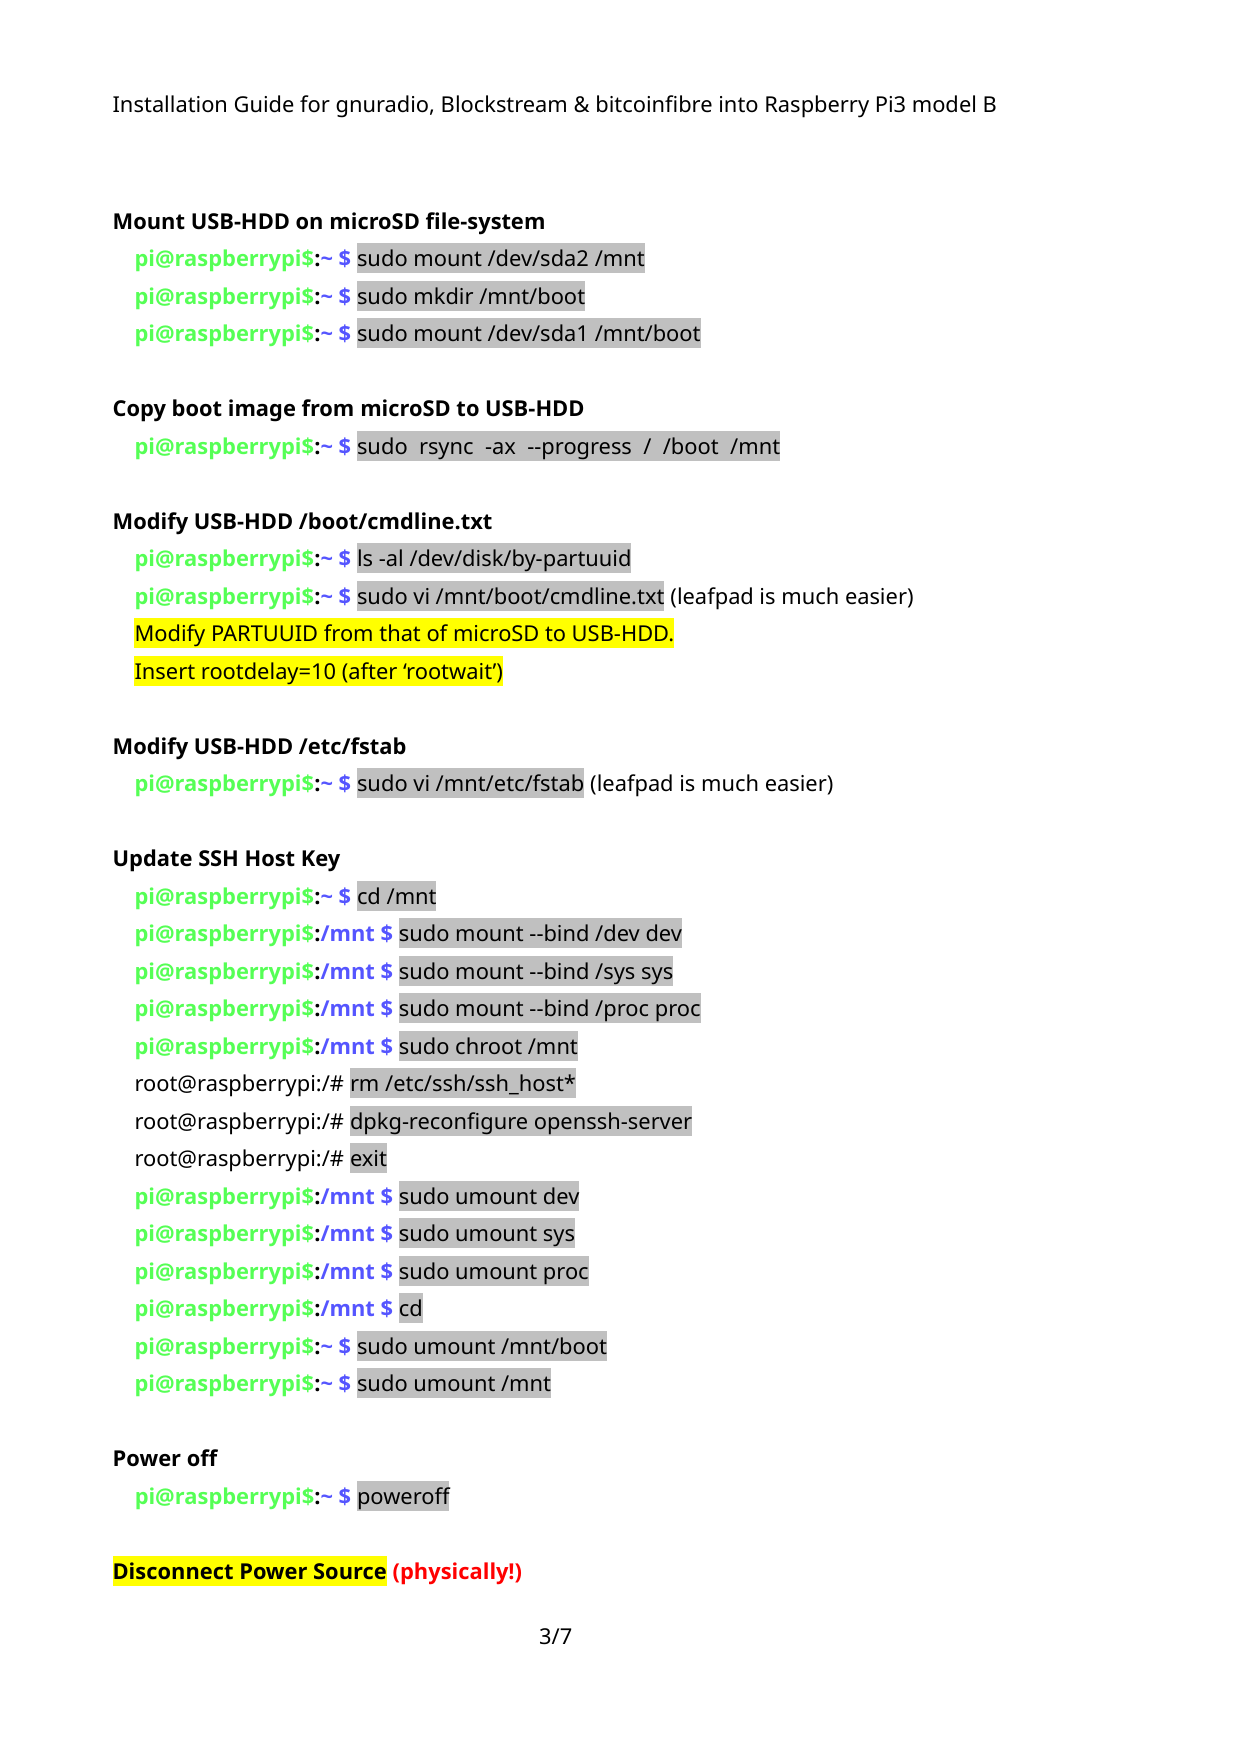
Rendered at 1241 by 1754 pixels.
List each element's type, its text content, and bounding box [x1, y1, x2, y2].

text pi@raspberrypi$:~ $ cd /mnt [134, 877, 1128, 914]
text pi@raspberrypi$:/mnt $ sudo mount --bind /dev dev [134, 914, 1128, 952]
text Disconnect Power Source (physically!) [112, 1552, 1128, 1589]
text Modify USB-HDD /boot/cmdline.txt [112, 502, 1128, 539]
text pi@raspberrypi$:~ $ sudo mkdir /mnt/boot [134, 277, 1128, 314]
text pi@raspberrypi$:/mnt $ sudo umount sys [134, 1214, 1128, 1252]
text pi@raspberrypi$:/mnt $ sudo mount --bind /sys sys [134, 952, 1128, 989]
text Insert rootdelay=10 (after ‘rootwait’) [134, 652, 1128, 689]
text pi@raspberrypi$:~ $ sudo rsync -ax --progress / /boot /mnt [134, 427, 1128, 464]
text pi@raspberrypi$:~ $ poweroff [112, 1477, 1128, 1514]
text root@raspberrypi:/# rm /etc/ssh/ssh_host* [134, 1064, 1128, 1102]
text pi@raspberrypi$:~ $ sudo mount /dev/sda2 /mnt [134, 239, 1128, 277]
text pi@raspberrypi$:~ $ sudo umount /mnt [134, 1364, 1128, 1402]
text Update SSH Host Key [112, 839, 1128, 877]
text pi@raspberrypi$:~ $ sudo umount /mnt/boot [134, 1327, 1128, 1364]
text pi@raspberrypi$:/mnt $ sudo umount proc [134, 1252, 1128, 1289]
text root@raspberrypi:/# exit [134, 1139, 1128, 1177]
text pi@raspberrypi$:~ $ ls -al /dev/disk/by-partuuid [134, 539, 1128, 577]
text root@raspberrypi:/# dpkg-reconfigure openssh-server [134, 1102, 1128, 1139]
text pi@raspberrypi$:/mnt $ sudo chroot /mnt [134, 1027, 1128, 1064]
text Copy boot image from microSD to USB-HDD [112, 389, 1128, 427]
text Mount USB-HDD on microSD file-system [112, 202, 1128, 239]
text pi@raspberrypi$:/mnt $ cd [134, 1289, 1128, 1327]
text pi@raspberrypi$:~ $ sudo vi /mnt/etc/fstab (leafpad is much easier) [134, 764, 1128, 802]
text Power off [112, 1439, 1128, 1477]
text pi@raspberrypi$:/mnt $ sudo umount dev [134, 1177, 1128, 1214]
text pi@raspberrypi$:/mnt $ sudo mount --bind /proc proc [134, 989, 1128, 1027]
text Modify PARTUUID from that of microSD to USB-HDD. [134, 614, 1128, 652]
text Modify USB-HDD /etc/fstab [112, 727, 1128, 764]
text pi@raspberrypi$:~ $ sudo vi /mnt/boot/cmdline.txt (leafpad is much easier) [134, 577, 1128, 614]
text pi@raspberrypi$:~ $ sudo mount /dev/sda1 /mnt/boot [134, 314, 1128, 352]
